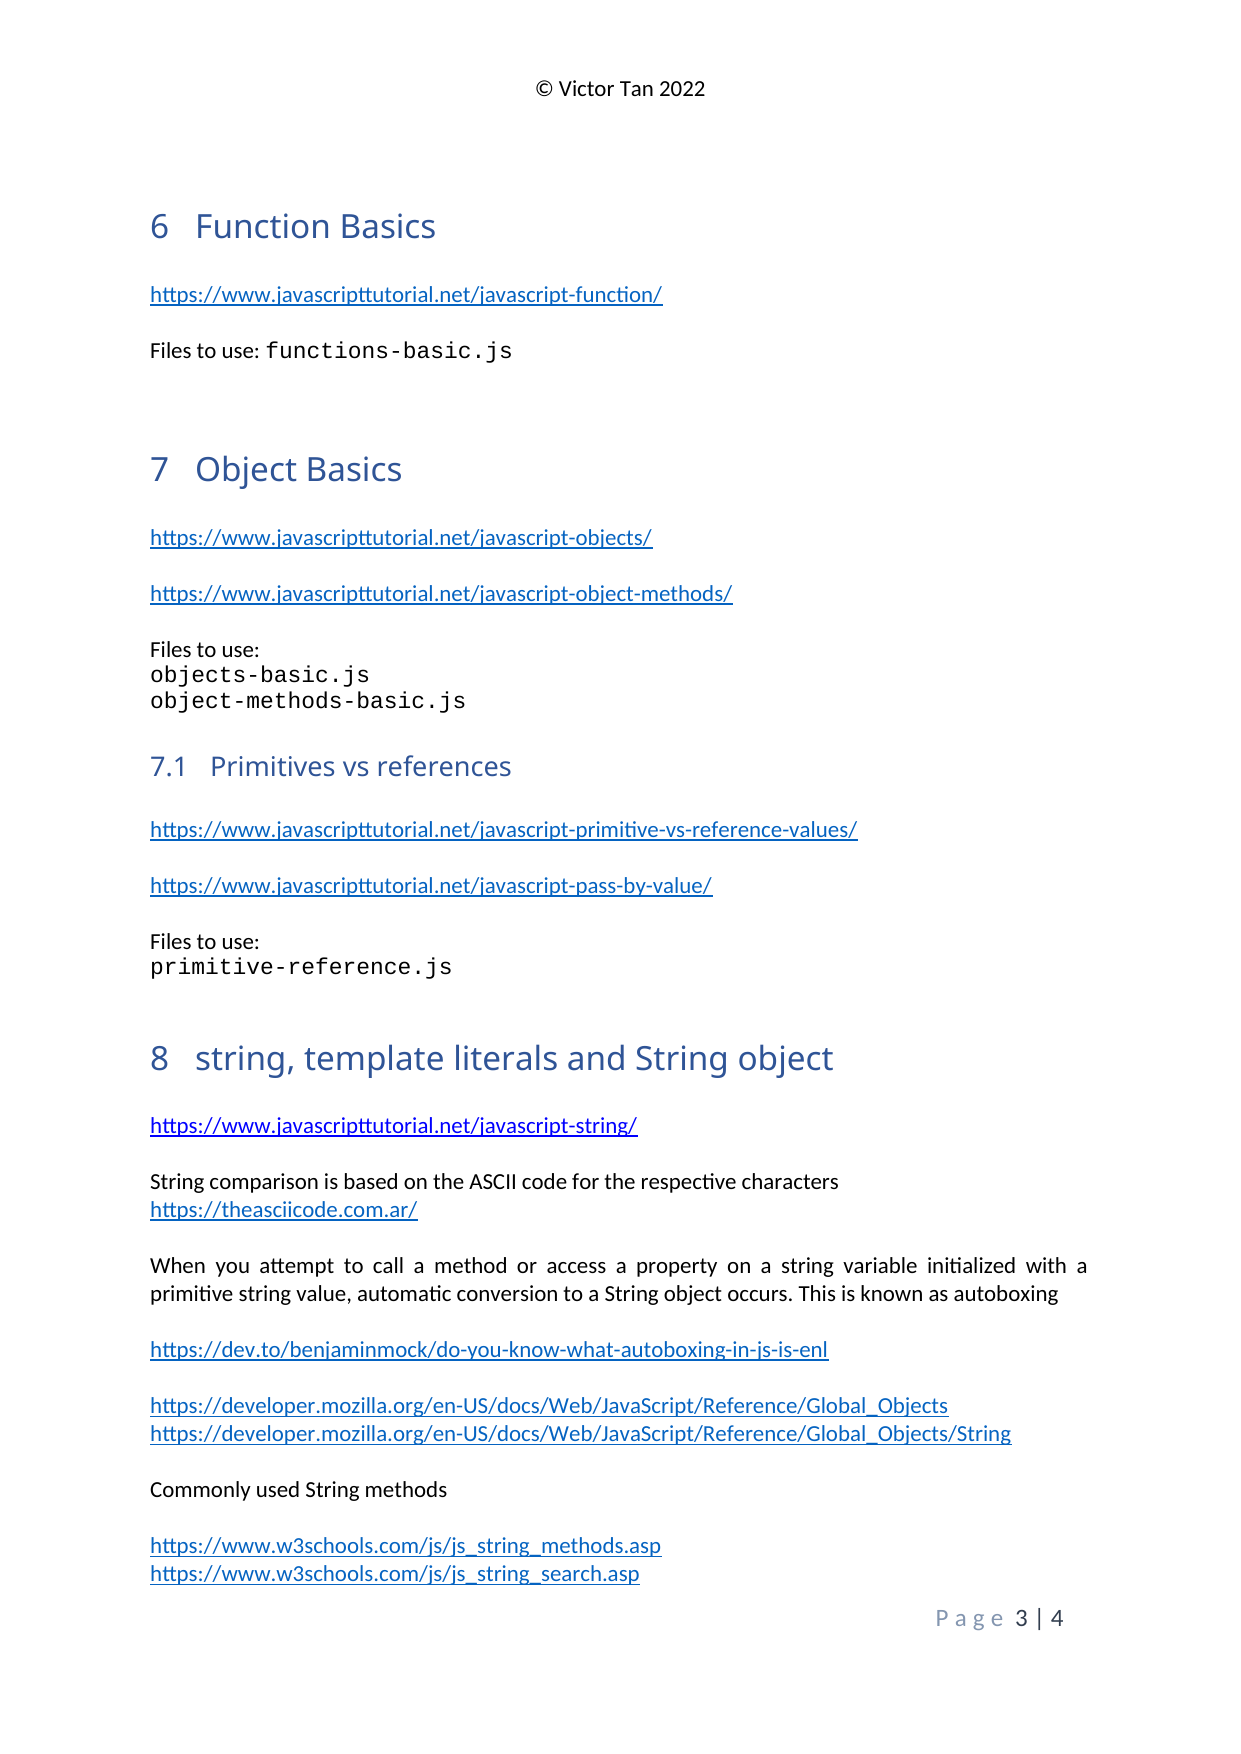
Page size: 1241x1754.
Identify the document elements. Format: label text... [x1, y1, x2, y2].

text https://www.javascripttutorial.net/javascript-string/ [150, 1111, 1090, 1139]
subtitle Primitives vs references [150, 747, 1090, 784]
text https://theasciicode.com.ar/ [150, 1195, 1090, 1223]
subtitle Object Basics [150, 446, 1090, 492]
text Files to use: [150, 635, 1090, 663]
text https://www.javascripttutorial.net/javascript-function/ [150, 280, 1090, 308]
text https://www.javascripttutorial.net/javascript-object-methods/ [150, 579, 1090, 607]
text Commonly used String methods [150, 1476, 1090, 1503]
text https://www.javascripttutorial.net/javascript-objects/ [150, 523, 1090, 551]
text https://dev.to/benjaminmock/do-you-know-what-autoboxing-in-js-is-enl [150, 1335, 1090, 1363]
text https://developer.mozilla.org/en-US/docs/Web/JavaScript/Reference/Global_Objects/String [150, 1419, 1090, 1447]
text Files to use: [150, 927, 1090, 955]
text https://www.w3schools.com/js/js_string_methods.asp [150, 1532, 1090, 1559]
text primitive-reference.js [150, 955, 1090, 981]
subtitle Function Basics [150, 203, 1090, 248]
text objects-basic.js [150, 663, 1090, 689]
text String comparison is based on the ASCII code for the respective characters [150, 1167, 1090, 1195]
text https://www.javascripttutorial.net/javascript-pass-by-value/ [150, 871, 1090, 899]
text object-methods-basic.js [150, 689, 1090, 715]
text https://www.javascripttutorial.net/javascript-primitive-vs-reference-values/ [150, 815, 1090, 843]
text https://developer.mozilla.org/en-US/docs/Web/JavaScript/Reference/Global_Objects [150, 1391, 1090, 1419]
subtitle string, template literals and String object [150, 1034, 1090, 1080]
text https://www.w3schools.com/js/js_string_search.asp [150, 1559, 1090, 1588]
text When you attempt to call a method or access a property on a string variable initialized with a primitive string value, automatic conversion to a String object occurs. This is known as autoboxing [150, 1251, 1090, 1307]
text Files to use: functions-basic.js [150, 336, 1090, 365]
